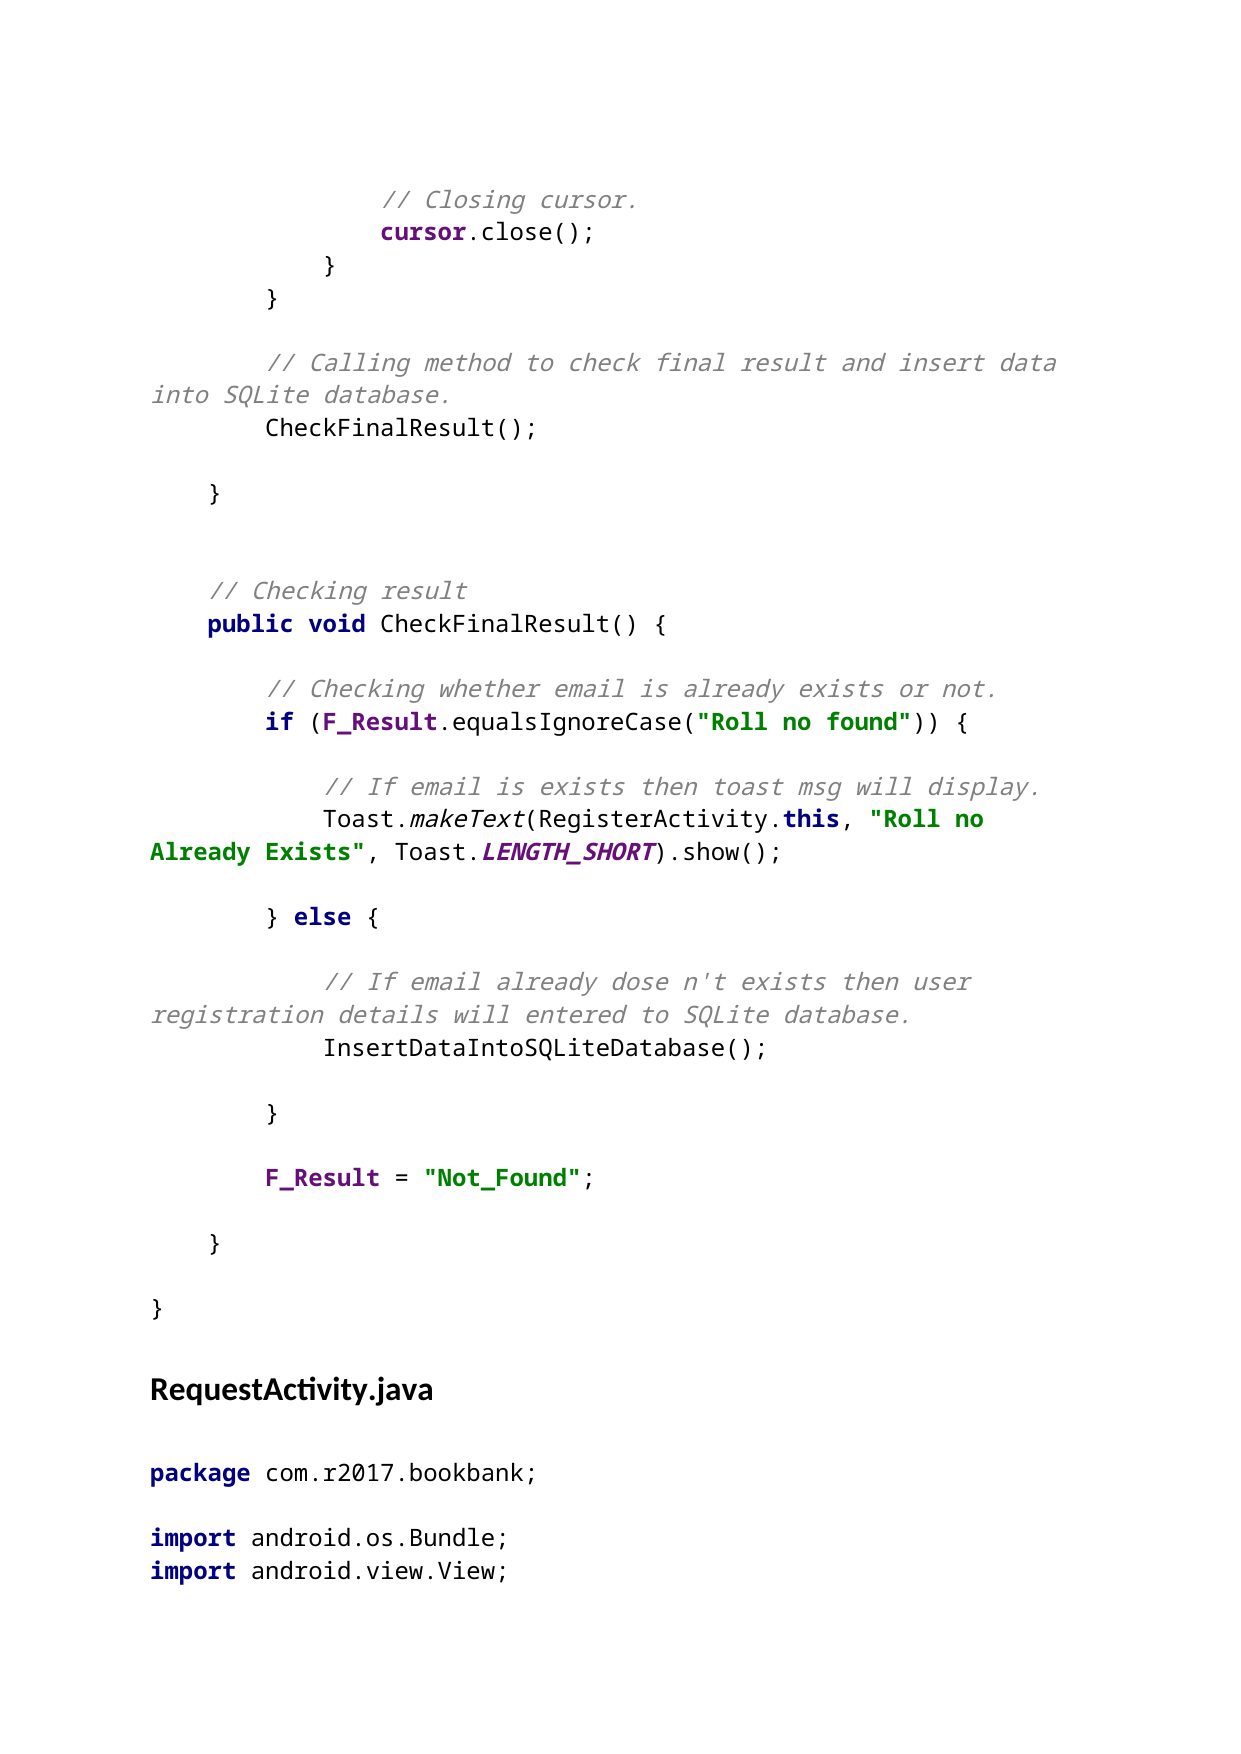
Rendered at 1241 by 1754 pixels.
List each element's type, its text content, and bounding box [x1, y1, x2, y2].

text RequestActivity.java [150, 1368, 1090, 1408]
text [150, 1456, 1090, 1586]
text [150, 150, 1090, 1324]
